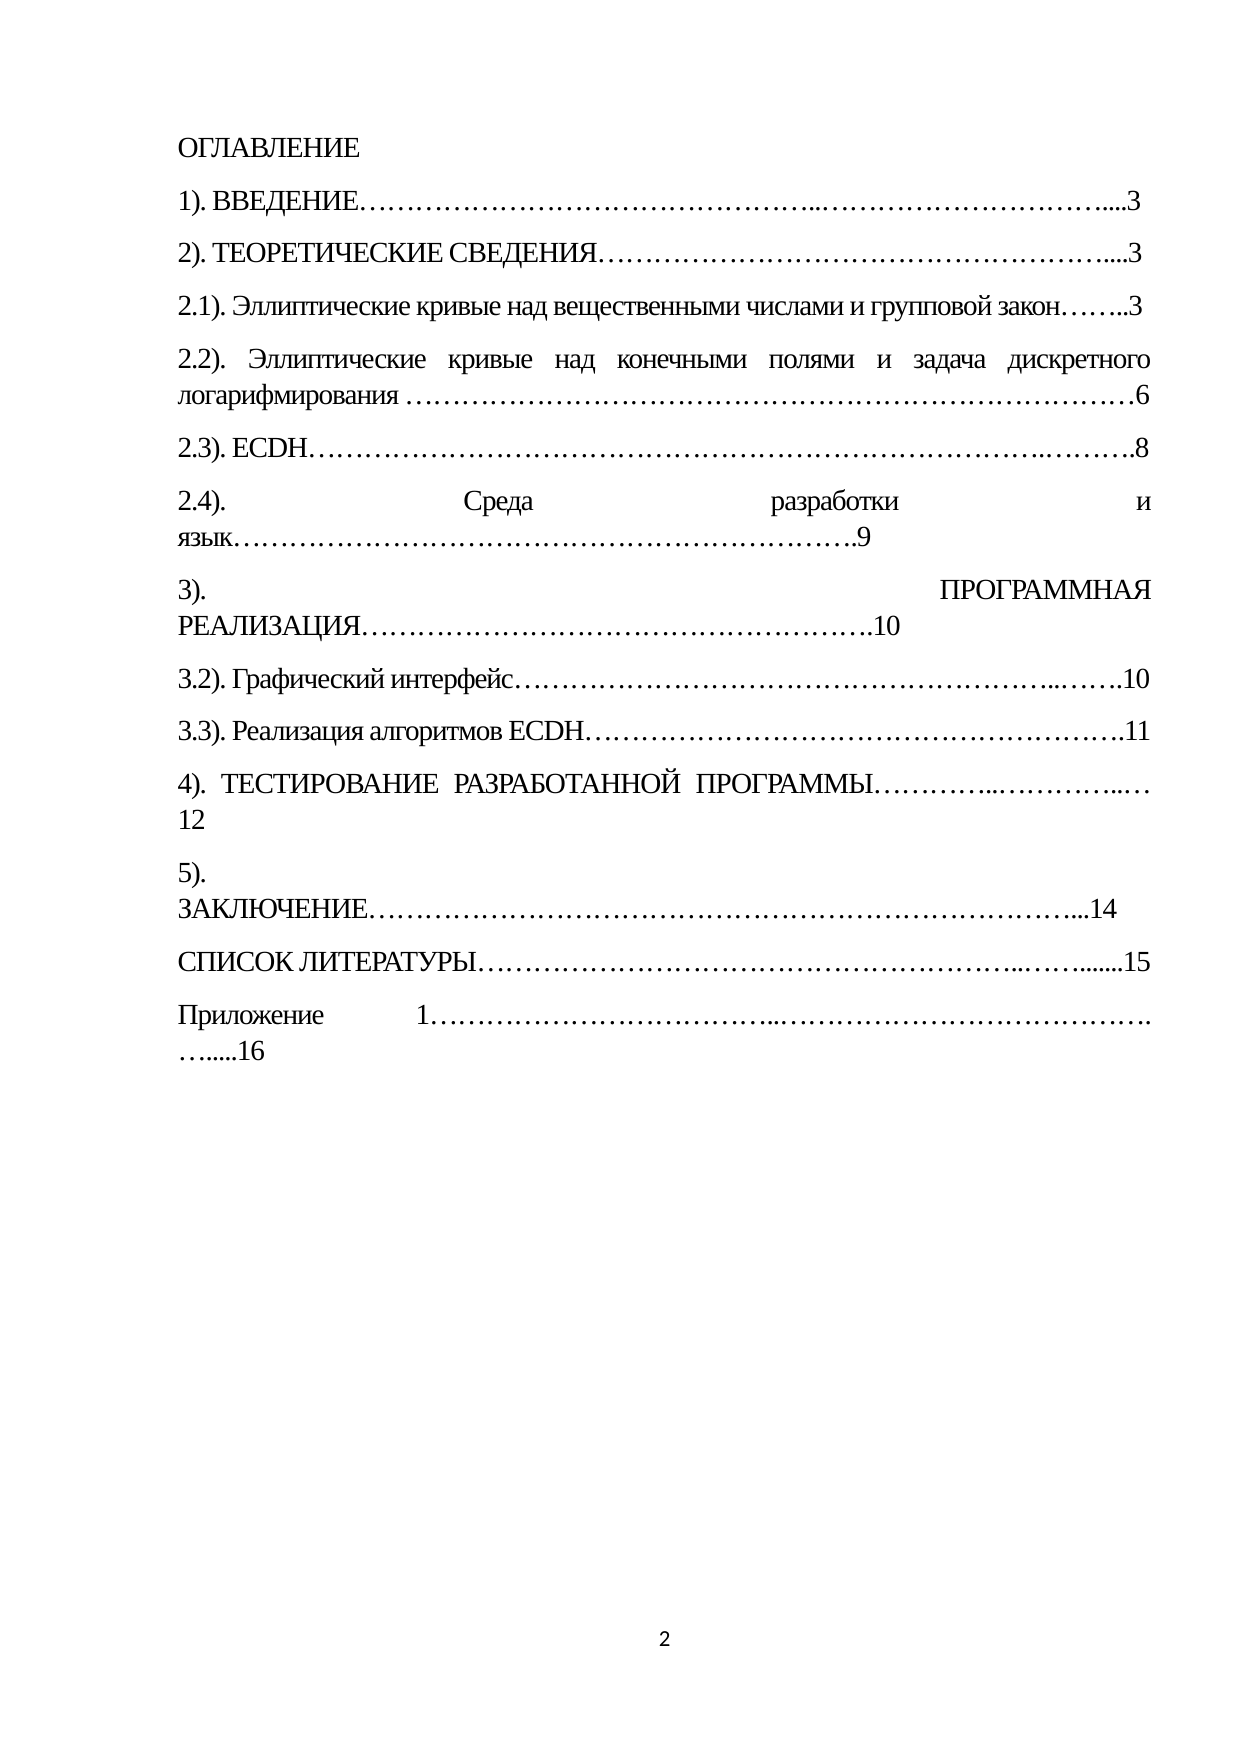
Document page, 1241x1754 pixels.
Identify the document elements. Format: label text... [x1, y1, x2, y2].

text 2). ТЕОРЕТИЧЕСКИЕ СВЕДЕНИЯ………………………………………………....3 [177, 235, 1152, 269]
text 2.1). Эллиптические кривые над вещественными числами и групповой закон……..3 [177, 288, 1152, 322]
text СПИСОК ЛИТЕРАТУРЫ…………………………………………………..…….......15 [177, 944, 1152, 978]
text 3.3). Реализация алгоритмов ECDH………………………………………………….11 [177, 713, 1152, 747]
text 5). ЗАКЛЮЧЕНИЕ…………………………………………………………………...14 [177, 855, 1152, 925]
text 2.2). Эллиптические кривые над конечными полями и задача дискретного логарифмирования ……………………………………………………………………6 [177, 341, 1152, 411]
text 3.2). Графический интерфейс…………………………………………………..…….10 [177, 661, 1152, 694]
text 1). ВВЕДЕНИЕ…………………………………………..…………………………....3 [177, 183, 1152, 216]
text ОГЛАВЛЕНИЕ [177, 130, 1152, 163]
text 4). ТЕСТИРОВАНИЕ РАЗРАБОТАННОЙ ПРОГРАММЫ…………..…………..…12 [177, 766, 1152, 836]
text 3). ПРОГРАММНАЯ РЕАЛИЗАЦИЯ……………………………………………….10 [177, 572, 1152, 641]
text Приложение 1………………………………..………………………………….….....16 [177, 997, 1152, 1067]
text 2.3). ECDH…………………………………………………………………….……….8 [177, 430, 1152, 463]
text 2.4). Среда разработки и язык………………………………………………………….9 [177, 483, 1152, 552]
